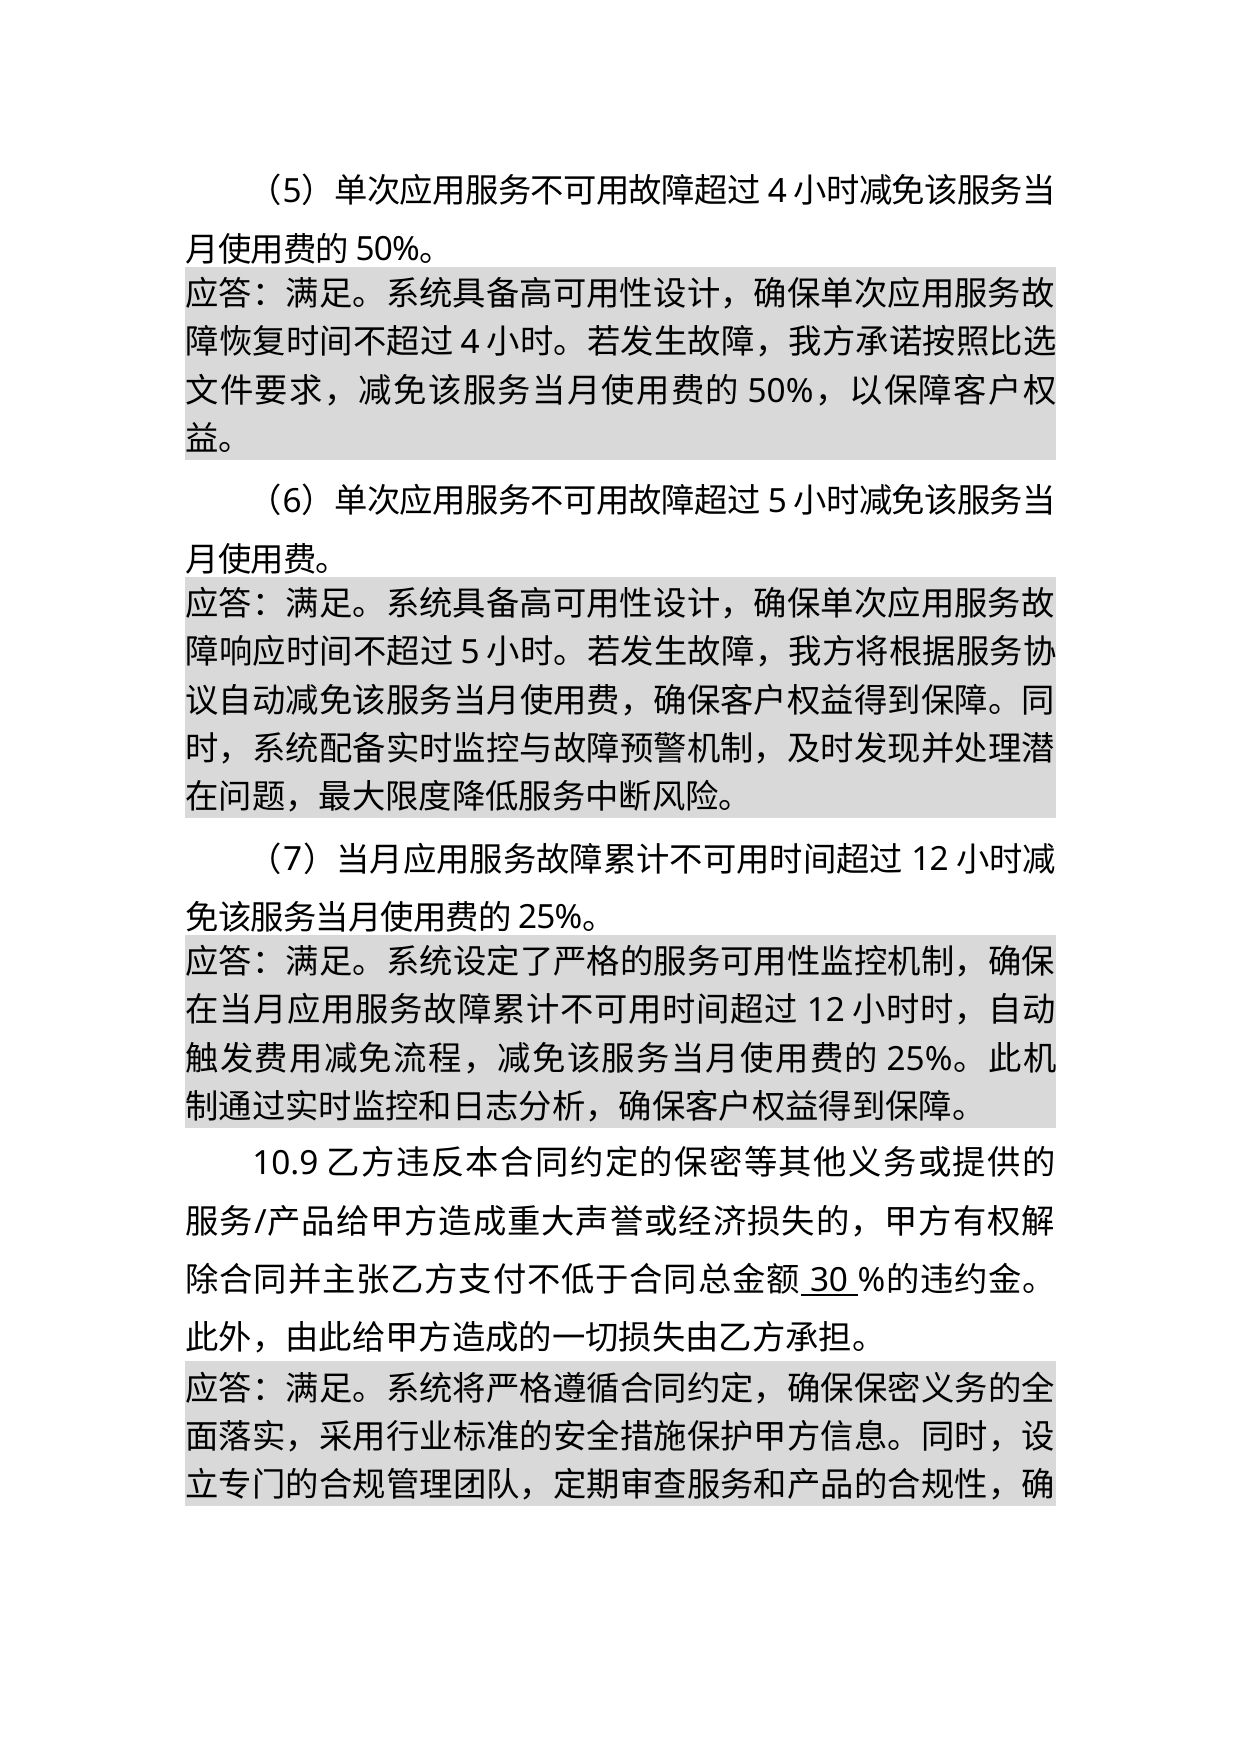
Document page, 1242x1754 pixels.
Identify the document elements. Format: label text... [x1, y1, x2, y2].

text 10.9乙方违反本合同约定的保密等其他义务或提供的服务/产品给甲方造成重大声誉或经济损失的，甲方有权解除合同并主张乙方支付不低于合同总金额 30 %的违约金。此外，由此给甲方造成的一切损失由乙方承担。 [185, 1128, 1056, 1361]
text （7）当月应用服务故障累计不可用时间超过12小时减免该服务当月使用费的25%。 [185, 818, 1056, 935]
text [185, 1361, 1056, 1506]
text 应答：满足。系统具备高可用性设计，确保单次应用服务故障响应时间不超过5小时。若发生故障，我方将根据服务协议自动减免该服务当月使用费，确保客户权益得到保障。同时，系统配备实时监控与故障预警机制，及时发现并处理潜在问题，最大限度降低服务中断风险。 [185, 577, 1056, 818]
text （6）单次应用服务不可用故障超过5小时减免该服务当月使用费。 [185, 460, 1056, 577]
text （5）单次应用服务不可用故障超过4小时减免该服务当月使用费的50%。 [185, 150, 1056, 267]
text 应答：满足。系统具备高可用性设计，确保单次应用服务故障恢复时间不超过4小时。若发生故障，我方承诺按照比选文件要求，减免该服务当月使用费的50%，以保障客户权益。 [185, 267, 1056, 460]
text 应答：满足。系统设定了严格的服务可用性监控机制，确保在当月应用服务故障累计不可用时间超过12小时时，自动触发费用减免流程，减免该服务当月使用费的25%。此机制通过实时监控和日志分析，确保客户权益得到保障。 [185, 935, 1056, 1128]
